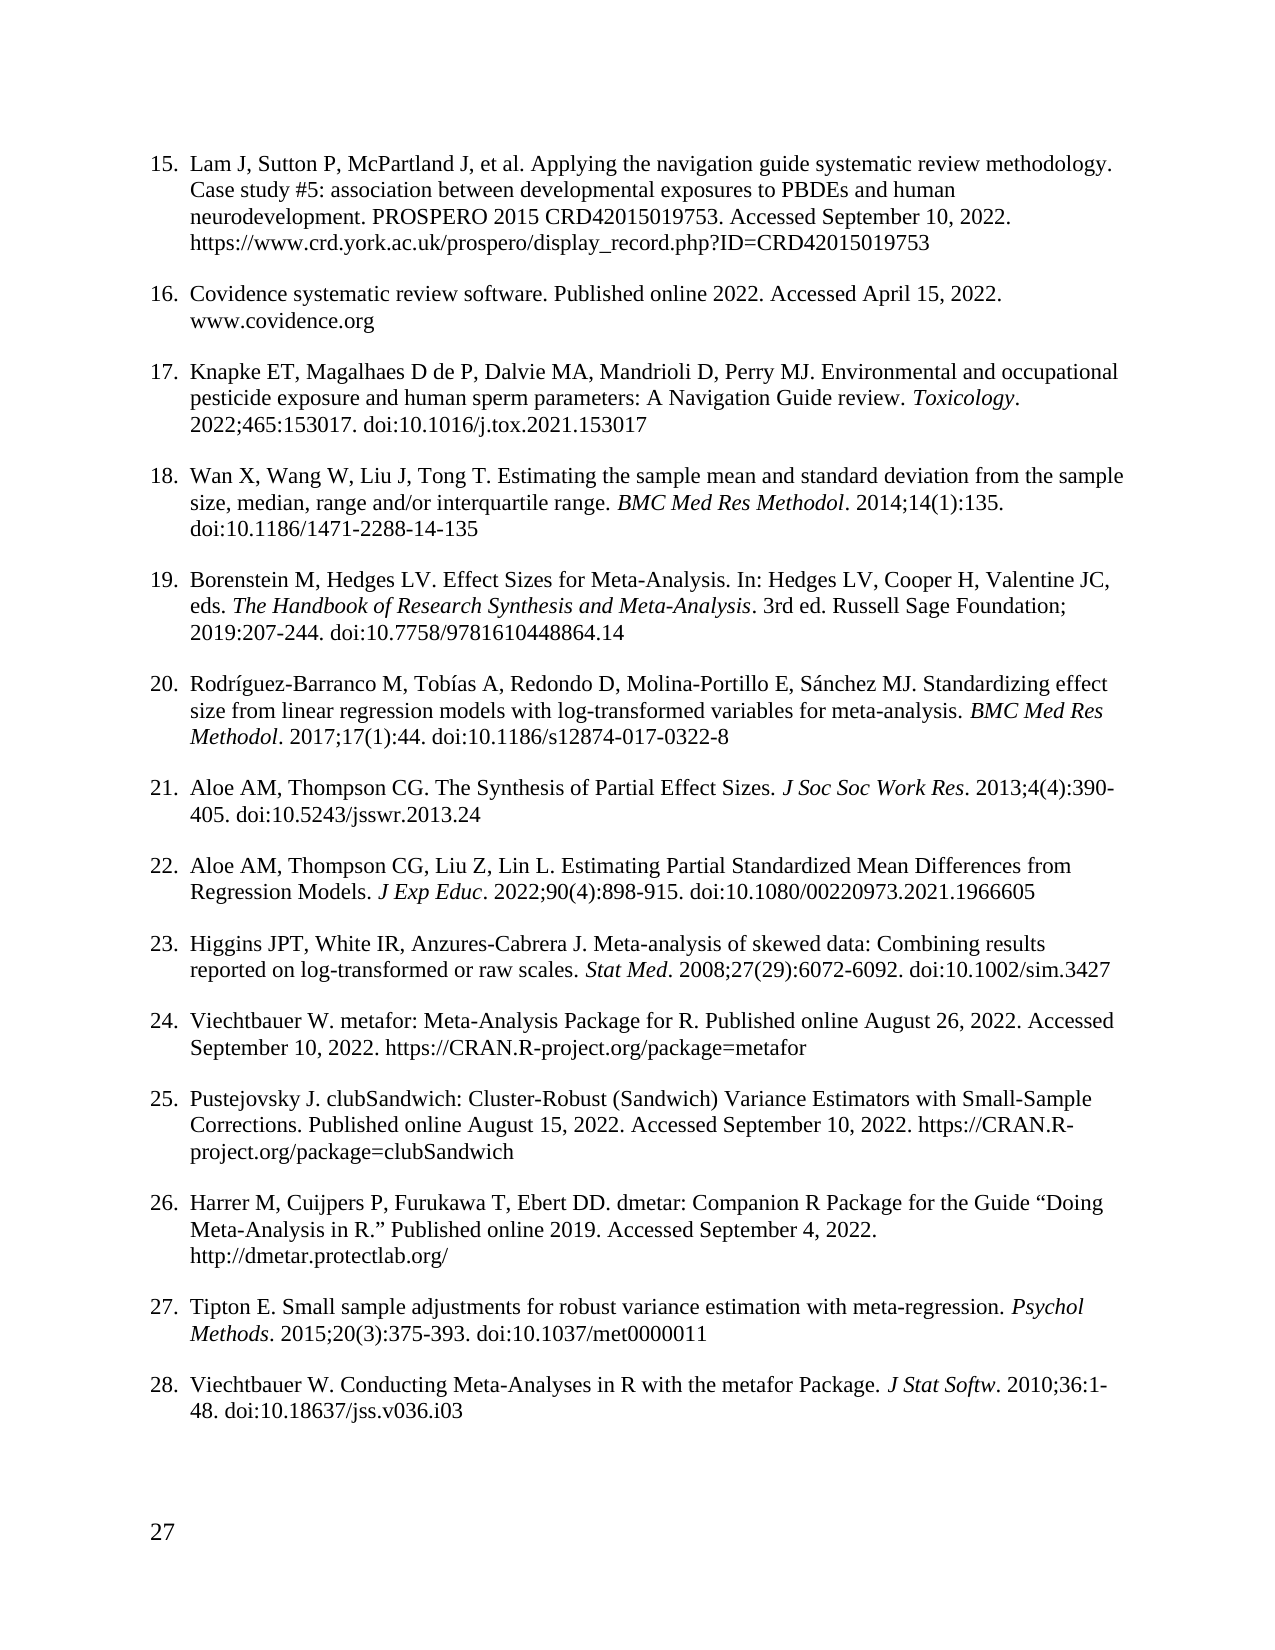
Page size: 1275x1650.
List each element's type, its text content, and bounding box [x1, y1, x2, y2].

text 22. Aloe AM, Thompson CG, Liu Z, Lin L. Estimating Partial Standardized Mean Differences from Regression Models. J Exp Educ. 2022;90(4):898-915. doi:10.1080/00220973.2021.1966605 [150, 852, 1125, 905]
text 18. Wan X, Wang W, Liu J, Tong T. Estimating the sample mean and standard deviation from the sample size, median, range and/or interquartile range. BMC Med Res Methodol. 2014;14(1):135. doi:10.1186/1471-2288-14-135 [150, 462, 1125, 541]
text 20. Rodríguez-Barranco M, Tobías A, Redondo D, Molina-Portillo E, Sánchez MJ. Standardizing effect size from linear regression models with log-transformed variables for meta-analysis. BMC Med Res Methodol. 2017;17(1):44. doi:10.1186/s12874-017-0322-8 [150, 670, 1125, 749]
text 19. Borenstein M, Hedges LV. Effect Sizes for Meta-Analysis. In: Hedges LV, Cooper H, Valentine JC, eds. The Handbook of Research Synthesis and Meta-Analysis. 3rd ed. Russell Sage Foundation; 2019:207-244. doi:10.7758/9781610448864.14 [150, 566, 1125, 645]
text 27. Tipton E. Small sample adjustments for robust variance estimation with meta-regression. Psychol Methods. 2015;20(3):375-393. doi:10.1037/met0000011 [150, 1293, 1125, 1346]
text 16. Covidence systematic review software. Published online 2022. Accessed April 15, 2022. www.covidence.org [150, 280, 1125, 333]
text 24. Viechtbauer W. metafor: Meta-Analysis Package for R. Published online August 26, 2022. Accessed September 10, 2022. https://CRAN.R-project.org/package=metafor [150, 1007, 1125, 1060]
text 15. Lam J, Sutton P, McPartland J, et al. Applying the navigation guide systematic review methodology. Case study #5: association between developmental exposures to PBDEs and human neurodevelopment. PROSPERO 2015 CRD42015019753. Accessed September 10, 2022. https://www.crd.york.ac.uk/prospero/display_record.php?ID=CRD42015019753 [150, 150, 1125, 255]
text 26. Harrer M, Cuijpers P, Furukawa T, Ebert DD. dmetar: Companion R Package for the Guide “Doing Meta-Analysis in R.” Published online 2019. Accessed September 4, 2022. http://dmetar.protectlab.org/ [150, 1189, 1125, 1268]
text 28. Viechtbauer W. Conducting Meta-Analyses in R with the metafor Package. J Stat Softw. 2010;36:1-48. doi:10.18637/jss.v036.i03 [150, 1371, 1125, 1424]
text 23. Higgins JPT, White IR, Anzures-Cabrera J. Meta-analysis of skewed data: Combining results reported on log-transformed or raw scales. Stat Med. 2008;27(29):6072-6092. doi:10.1002/sim.3427 [150, 930, 1125, 982]
text 21. Aloe AM, Thompson CG. The Synthesis of Partial Effect Sizes. J Soc Soc Work Res. 2013;4(4):390-405. doi:10.5243/jsswr.2013.24 [150, 774, 1125, 827]
text 25. Pustejovsky J. clubSandwich: Cluster-Robust (Sandwich) Variance Estimators with Small-Sample Corrections. Published online August 15, 2022. Accessed September 10, 2022. https://CRAN.R-project.org/package=clubSandwich [150, 1085, 1125, 1164]
text 17. Knapke ET, Magalhaes D de P, Dalvie MA, Mandrioli D, Perry MJ. Environmental and occupational pesticide exposure and human sperm parameters: A Navigation Guide review. Toxicology. 2022;465:153017. doi:10.1016/j.tox.2021.153017 [150, 358, 1125, 437]
